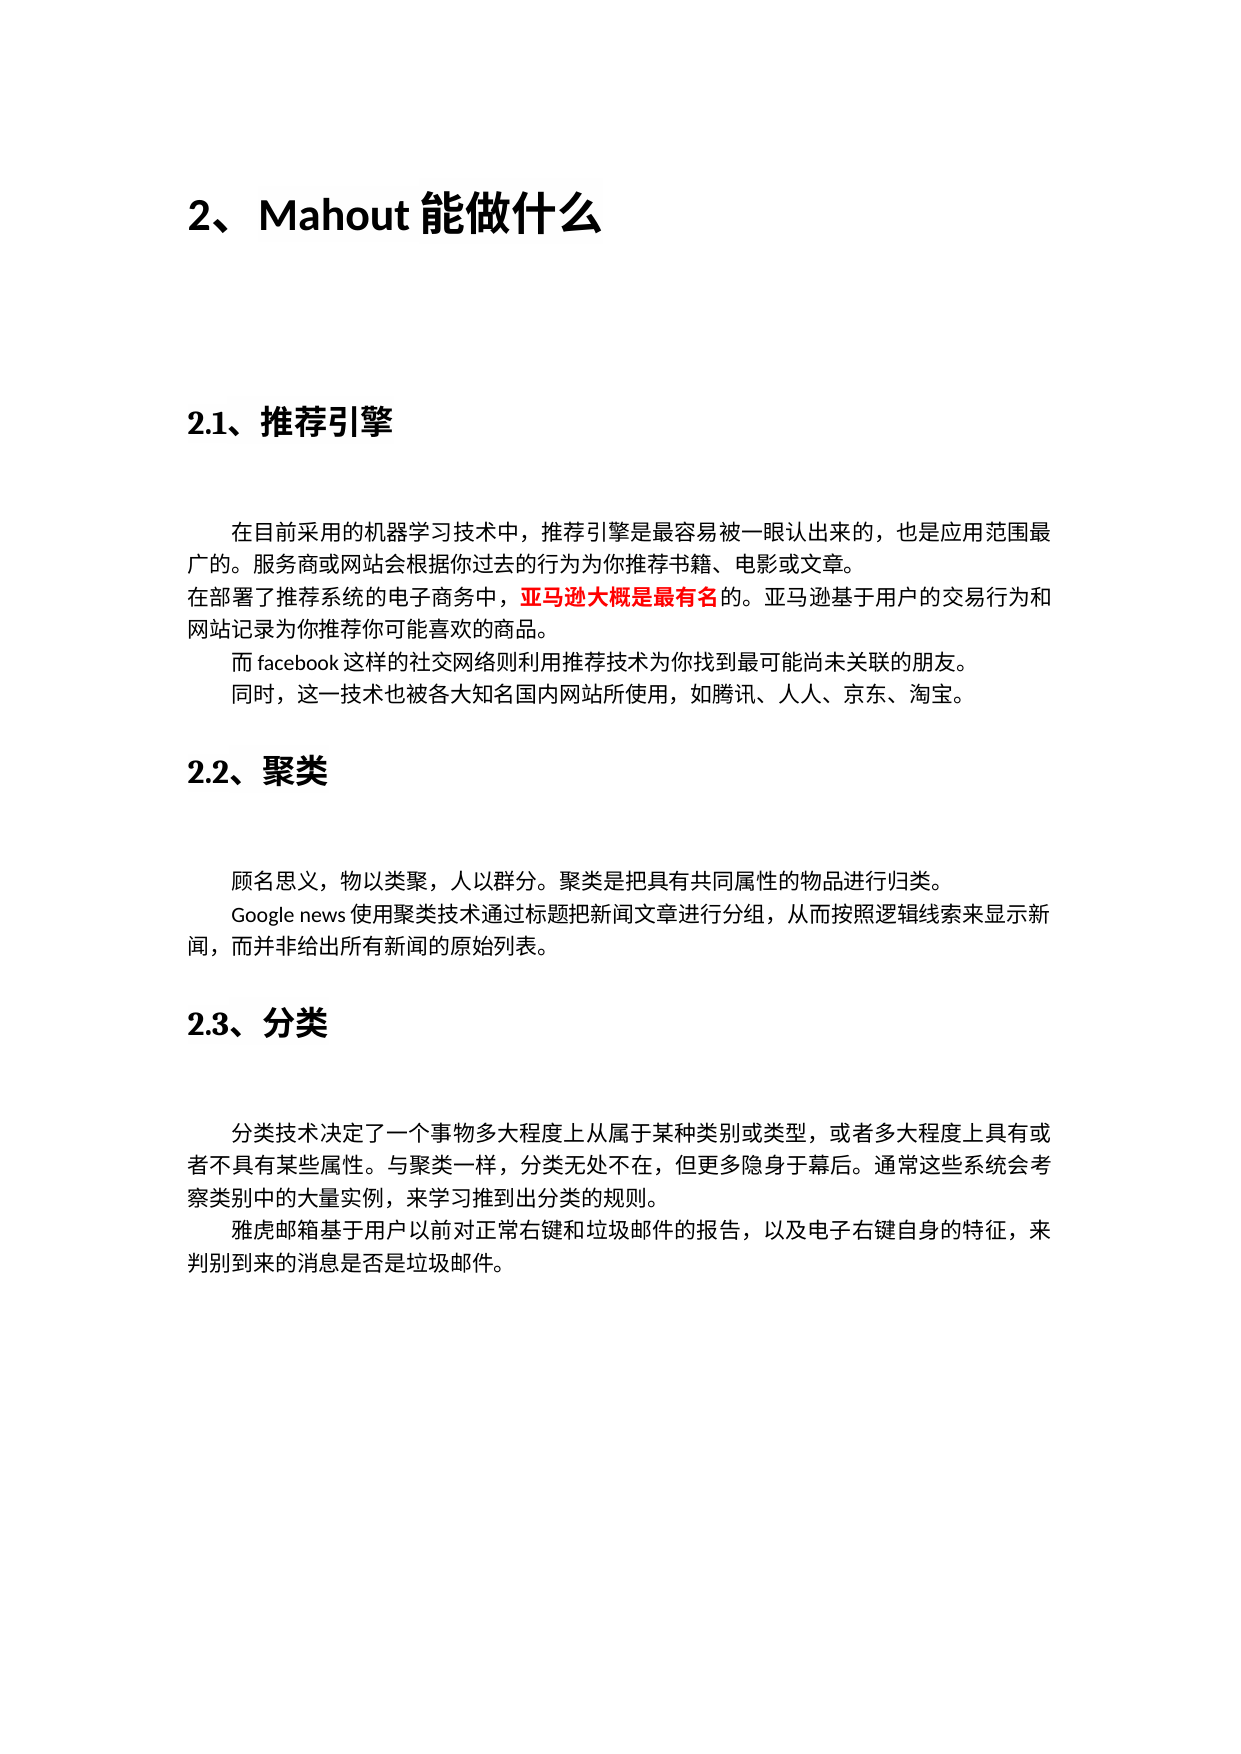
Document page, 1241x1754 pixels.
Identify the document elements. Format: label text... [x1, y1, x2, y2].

subtitle Mahout能做什么 [187, 162, 1053, 259]
text 分类技术决定了一个事物多大程度上从属于某种类别或类型，或者多大程度上具有或者不具有某些属性。与聚类一样，分类无处不在，但更多隐身于幕后。通常这些系统会考察类别中的大量实例，来学习推到出分类的规则。 [187, 1116, 1053, 1213]
subtitle 2.3、分类 [187, 988, 1053, 1053]
text 而facebook这样的社交网络则利用推荐技术为你找到最可能尚未关联的朋友。 [187, 644, 1053, 677]
text 雅虎邮箱基于用户以前对正常右键和垃圾邮件的报告，以及电子右键自身的特征，来判别到来的消息是否是垃圾邮件。 [187, 1213, 1053, 1278]
text 在目前采用的机器学习技术中，推荐引擎是最容易被一眼认出来的，也是应用范围最广的。服务商或网站会根据你过去的行为为你推荐书籍、电影或文章。 [187, 514, 1053, 579]
text 同时，这一技术也被各大知名国内网站所使用，如腾讯、人人、京东、淘宝。 [187, 677, 1053, 709]
subtitle 2.2、聚类 [187, 737, 1053, 802]
text 在部署了推荐系统的电子商务中，亚马逊大概是最有名的。亚马逊基于用户的交易行为和网站记录为你推荐你可能喜欢的商品。 [187, 579, 1053, 644]
text Google news使用聚类技术通过标题把新闻文章进行分组，从而按照逻辑线索来显示新闻，而并非给出所有新闻的原始列表。 [187, 896, 1053, 961]
subtitle 2.1、推荐引擎 [187, 387, 1053, 452]
text 顾名思义，物以类聚，人以群分。聚类是把具有共同属性的物品进行归类。 [187, 864, 1053, 896]
